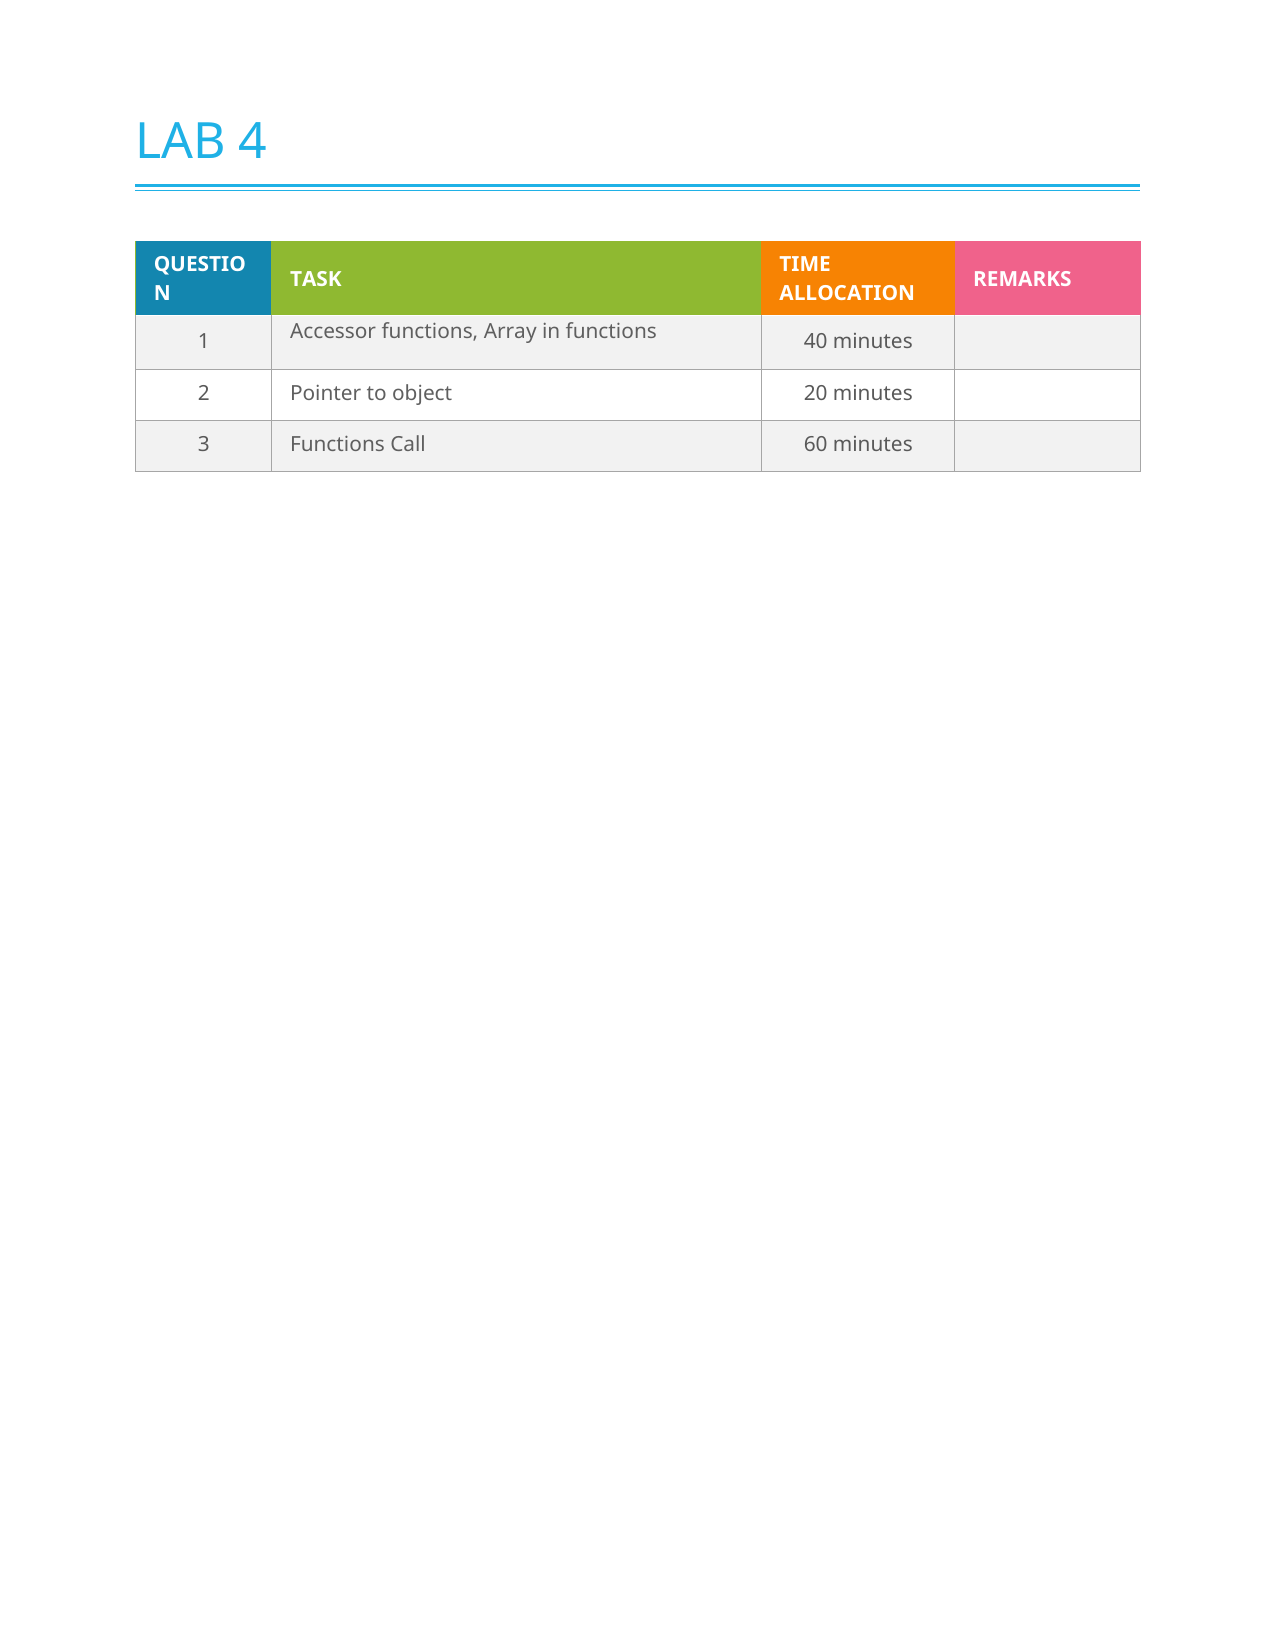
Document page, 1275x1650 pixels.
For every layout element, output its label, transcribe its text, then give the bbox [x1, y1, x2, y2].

table_header REMARKs [955, 241, 1140, 315]
title LAB 4 [135, 105, 1140, 184]
table_cell [955, 421, 1140, 471]
table_cell 2 [136, 370, 271, 420]
table_cell [955, 316, 1140, 369]
table_header Question [136, 241, 271, 315]
table_cell Accessor functions, Array in functions [272, 316, 761, 369]
table_cell Pointer to object [272, 370, 761, 420]
table_cell Functions Call [272, 421, 761, 471]
table_cell 20 minutes [762, 370, 954, 420]
table_cell [955, 370, 1140, 420]
table_cell 40 minutes [762, 316, 954, 369]
table_cell 1 [136, 316, 271, 369]
table_cell 3 [136, 421, 271, 471]
table_header TIME ALLOCATION [761, 241, 955, 315]
table_cell 60 minutes [762, 421, 954, 471]
table_header Task [272, 241, 761, 315]
